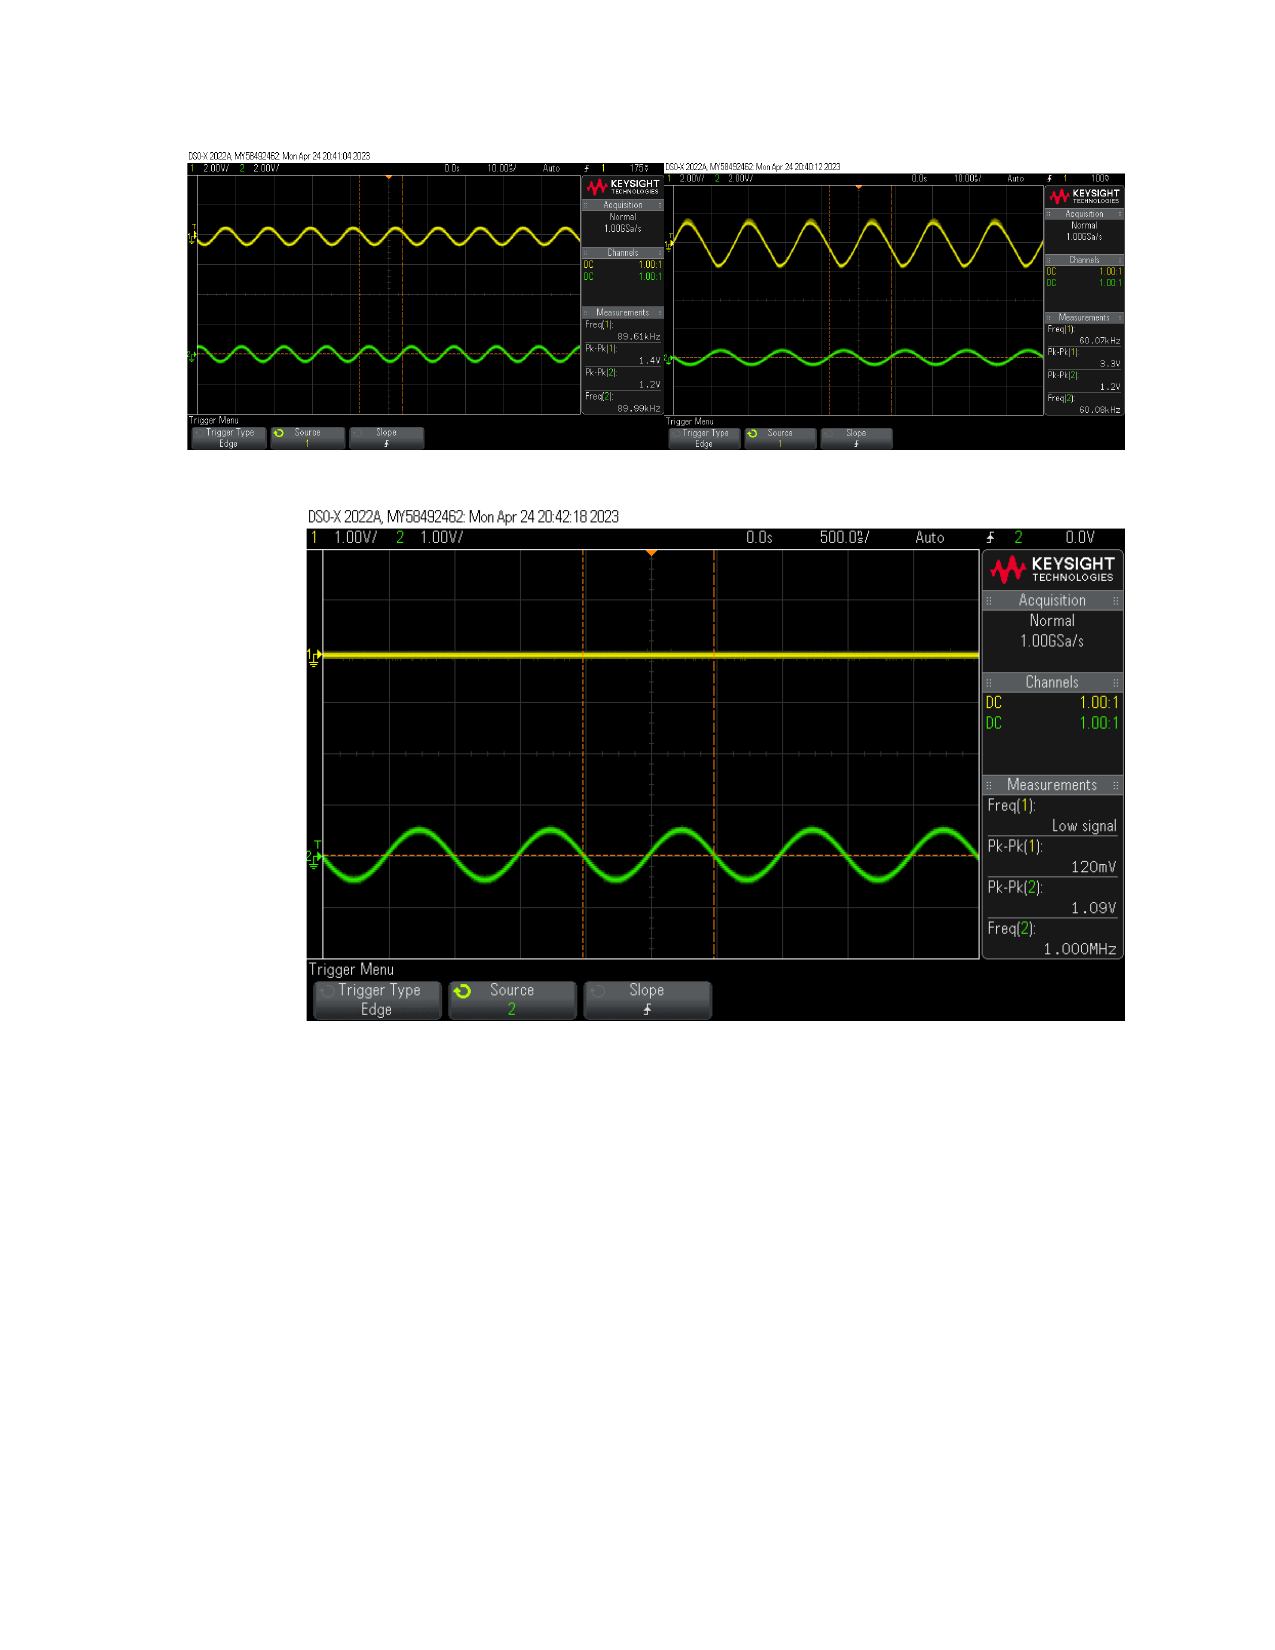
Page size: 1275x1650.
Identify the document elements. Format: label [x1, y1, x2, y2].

picture [187, 150, 1125, 450]
picture [306, 506, 1125, 1021]
